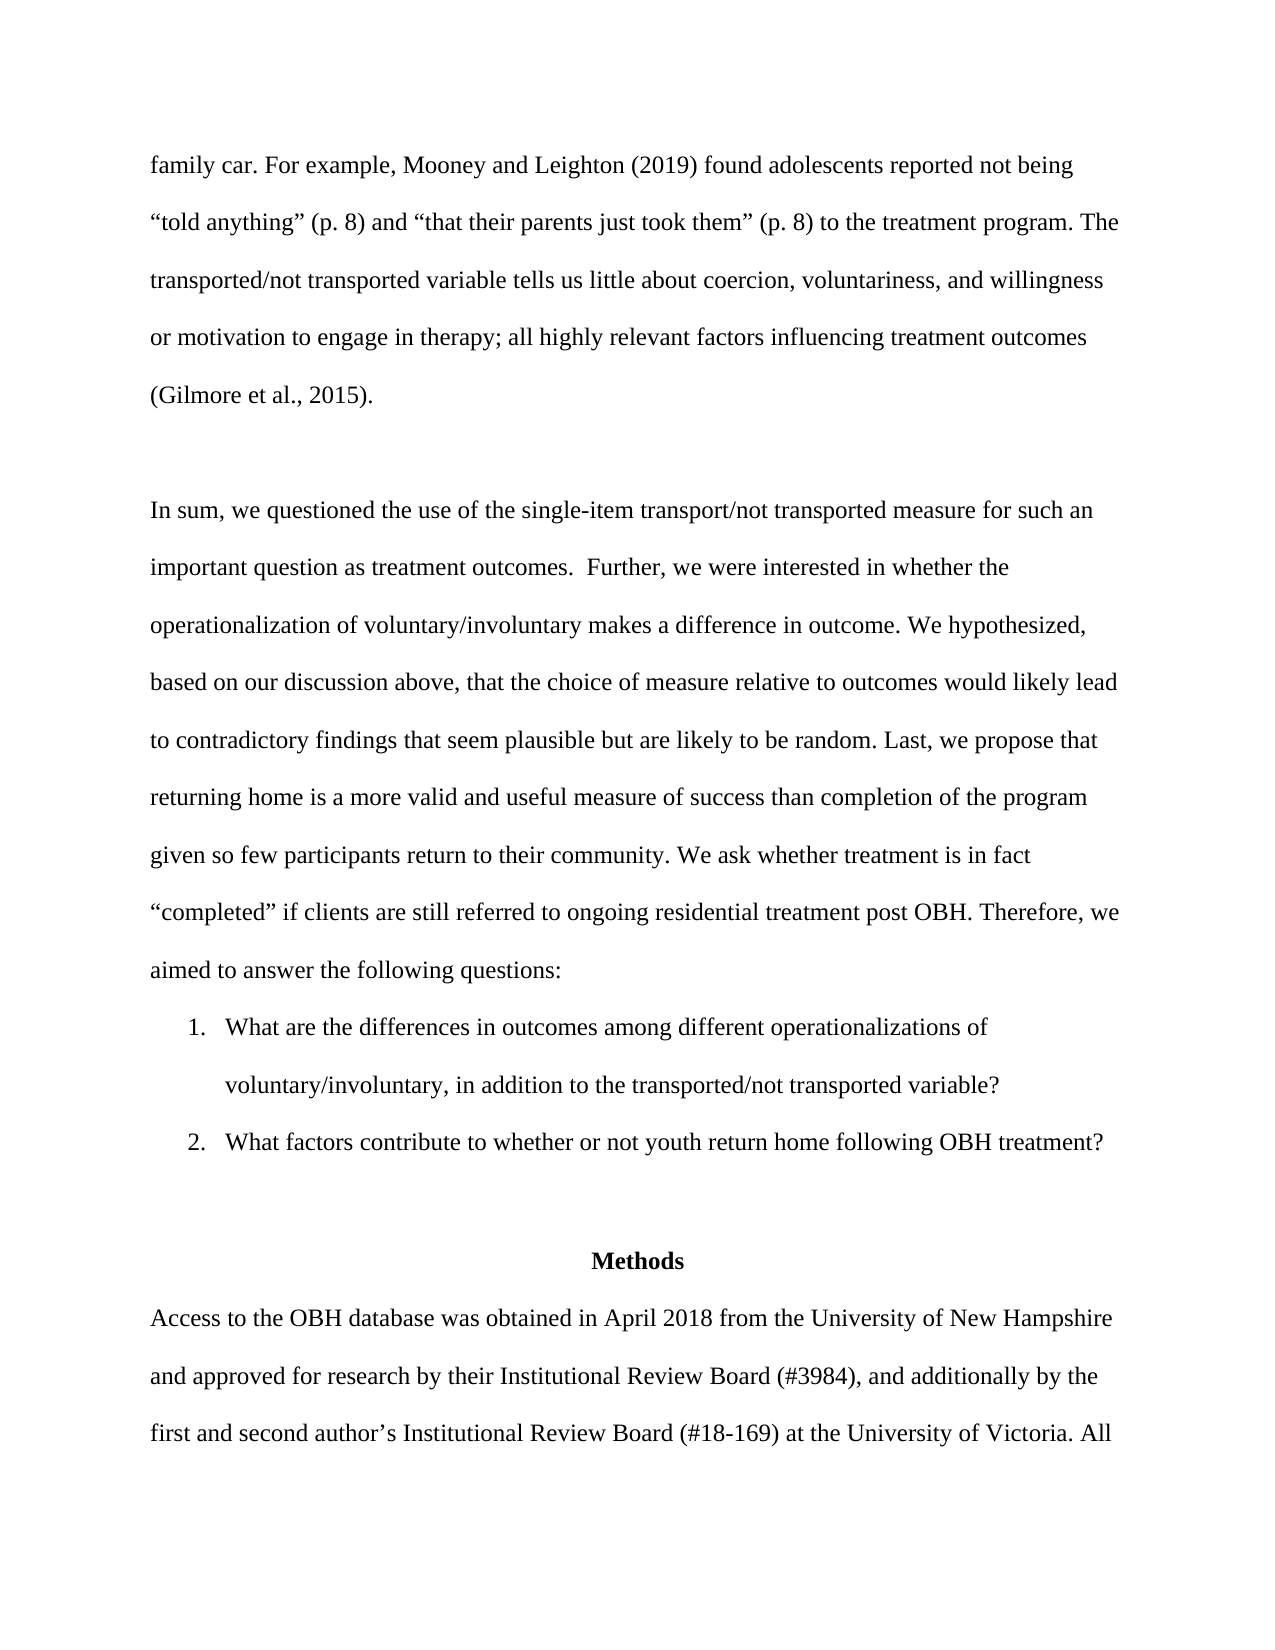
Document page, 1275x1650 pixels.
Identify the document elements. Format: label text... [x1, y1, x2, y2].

text Methods [150, 1246, 1125, 1275]
text In sum, we questioned the use of the single-item transport/not transported measure for such an important question as treatment outcomes. Further, we were interested in whether the operationalization of voluntary/involuntary makes a difference in outcome. We hypothesized, based on our discussion above, that the choice of measure relative to outcomes would likely lead to contradictory findings that seem plausible but are likely to be random. Last, we propose that returning home is a more valid and useful measure of success than completion of the program given so few participants return to their community. We ask whether treatment is in fact “completed” if clients are still referred to ongoing residential treatment post OBH. Therefore, we aimed to answer the following questions: [150, 495, 1125, 984]
list What are the differences in outcomes among different operationalizations of voluntary/involuntary, in addition to the transported/not transported variable? [187, 1012, 1125, 1099]
list What factors contribute to whether or not youth return home following OBH treatment? [187, 1127, 1125, 1156]
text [150, 150, 1125, 409]
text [150, 1303, 1125, 1447]
